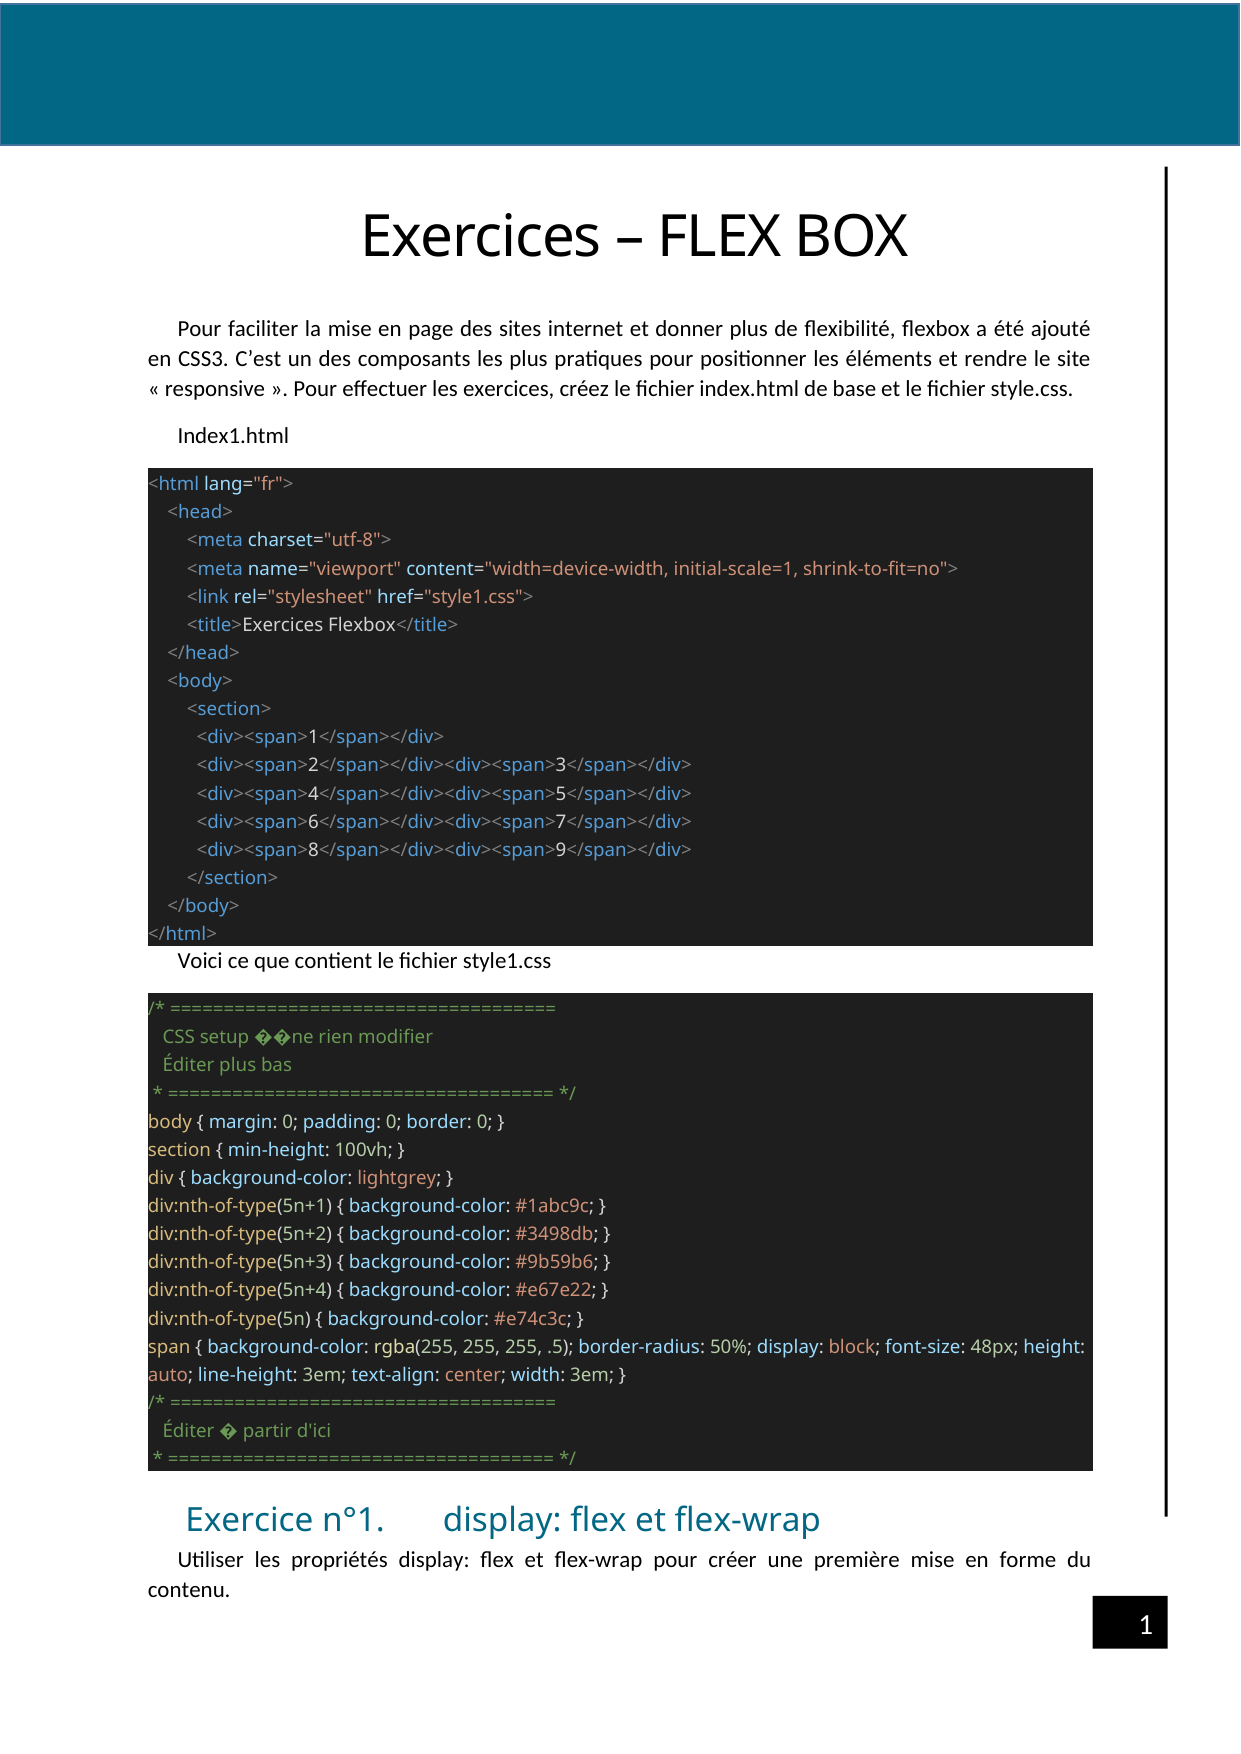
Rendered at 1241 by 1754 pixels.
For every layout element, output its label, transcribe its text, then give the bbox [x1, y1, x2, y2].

text <div><span>6</span></div><div><span>7</span></div> [148, 805, 1093, 833]
text div:nth-of-type(5n+3) { background-color: #9b59b6; } [148, 1246, 1093, 1274]
text div:nth-of-type(5n+2) { background-color: #3498db; } [148, 1218, 1093, 1246]
text <head> [148, 496, 1093, 524]
text <html lang="fr"> [148, 468, 1093, 496]
text Éditer plus bas [148, 1049, 1093, 1077]
text /* ==================================== [148, 993, 1093, 1021]
text * ==================================== */ [148, 1077, 1093, 1105]
text <div><span>8</span></div><div><span>9</span></div> [148, 833, 1093, 862]
text <body> [148, 665, 1093, 693]
text div:nth-of-type(5n+4) { background-color: #e67e22; } [148, 1274, 1093, 1302]
text <div><span>4</span></div><div><span>5</span></div> [148, 777, 1093, 805]
text <title>Exercices Flexbox</title> [148, 608, 1093, 637]
subtitle display: flex et flex-wrap [185, 1496, 1093, 1541]
text span { background-color: rgba(255, 255, 255, .5); border-radius: 50%; display: block; font-size: 48px; height: auto; line-height: 3em; text-align: center; width: 3em; } [148, 1330, 1093, 1387]
text Pour faciliter la mise en page des sites internet et donner plus de flexibilité, flexbox a été ajouté en CSS3. C’est un des composants les plus pratiques pour positionner les éléments et rendre le site « responsive ». Pour effectuer les exercices, créez le fichier index.html de base et le fichier style.css. [148, 314, 1093, 402]
text <link rel="stylesheet" href="style1.css"> [148, 580, 1093, 608]
text div { background-color: lightgrey; } [148, 1162, 1093, 1190]
text CSS setup ��ne rien modifier [148, 1021, 1093, 1049]
text /* ==================================== [148, 1387, 1093, 1415]
text </html> [148, 918, 1093, 946]
text Éditer � partir d'ici [148, 1415, 1093, 1443]
text </section> [148, 862, 1093, 890]
text <div><span>1</span></div> [148, 721, 1093, 749]
text Utiliser les propriétés display: flex et flex-wrap pour créer une première mise en forme du contenu. [148, 1545, 1093, 1603]
text Index1.html [148, 421, 1093, 449]
text Voici ce que contient le fichier style1.css [148, 946, 1093, 974]
text div:nth-of-type(5n+1) { background-color: #1abc9c; } [148, 1190, 1093, 1218]
text <meta charset="utf-8"> [148, 524, 1093, 552]
text </head> [148, 637, 1093, 665]
text </body> [148, 890, 1093, 918]
text body { margin: 0; padding: 0; border: 0; } [148, 1105, 1093, 1133]
text <section> [148, 693, 1093, 721]
text <meta name="viewport" content="width=device-width, initial-scale=1, shrink-to-fit=no"> [148, 552, 1093, 580]
text div:nth-of-type(5n) { background-color: #e74c3c; } [148, 1302, 1093, 1330]
text section { min-height: 100vh; } [148, 1133, 1093, 1162]
title Exercices – FLEX BOX [148, 194, 1093, 274]
text <div><span>2</span></div><div><span>3</span></div> [148, 749, 1093, 777]
text * ==================================== */ [148, 1443, 1093, 1471]
